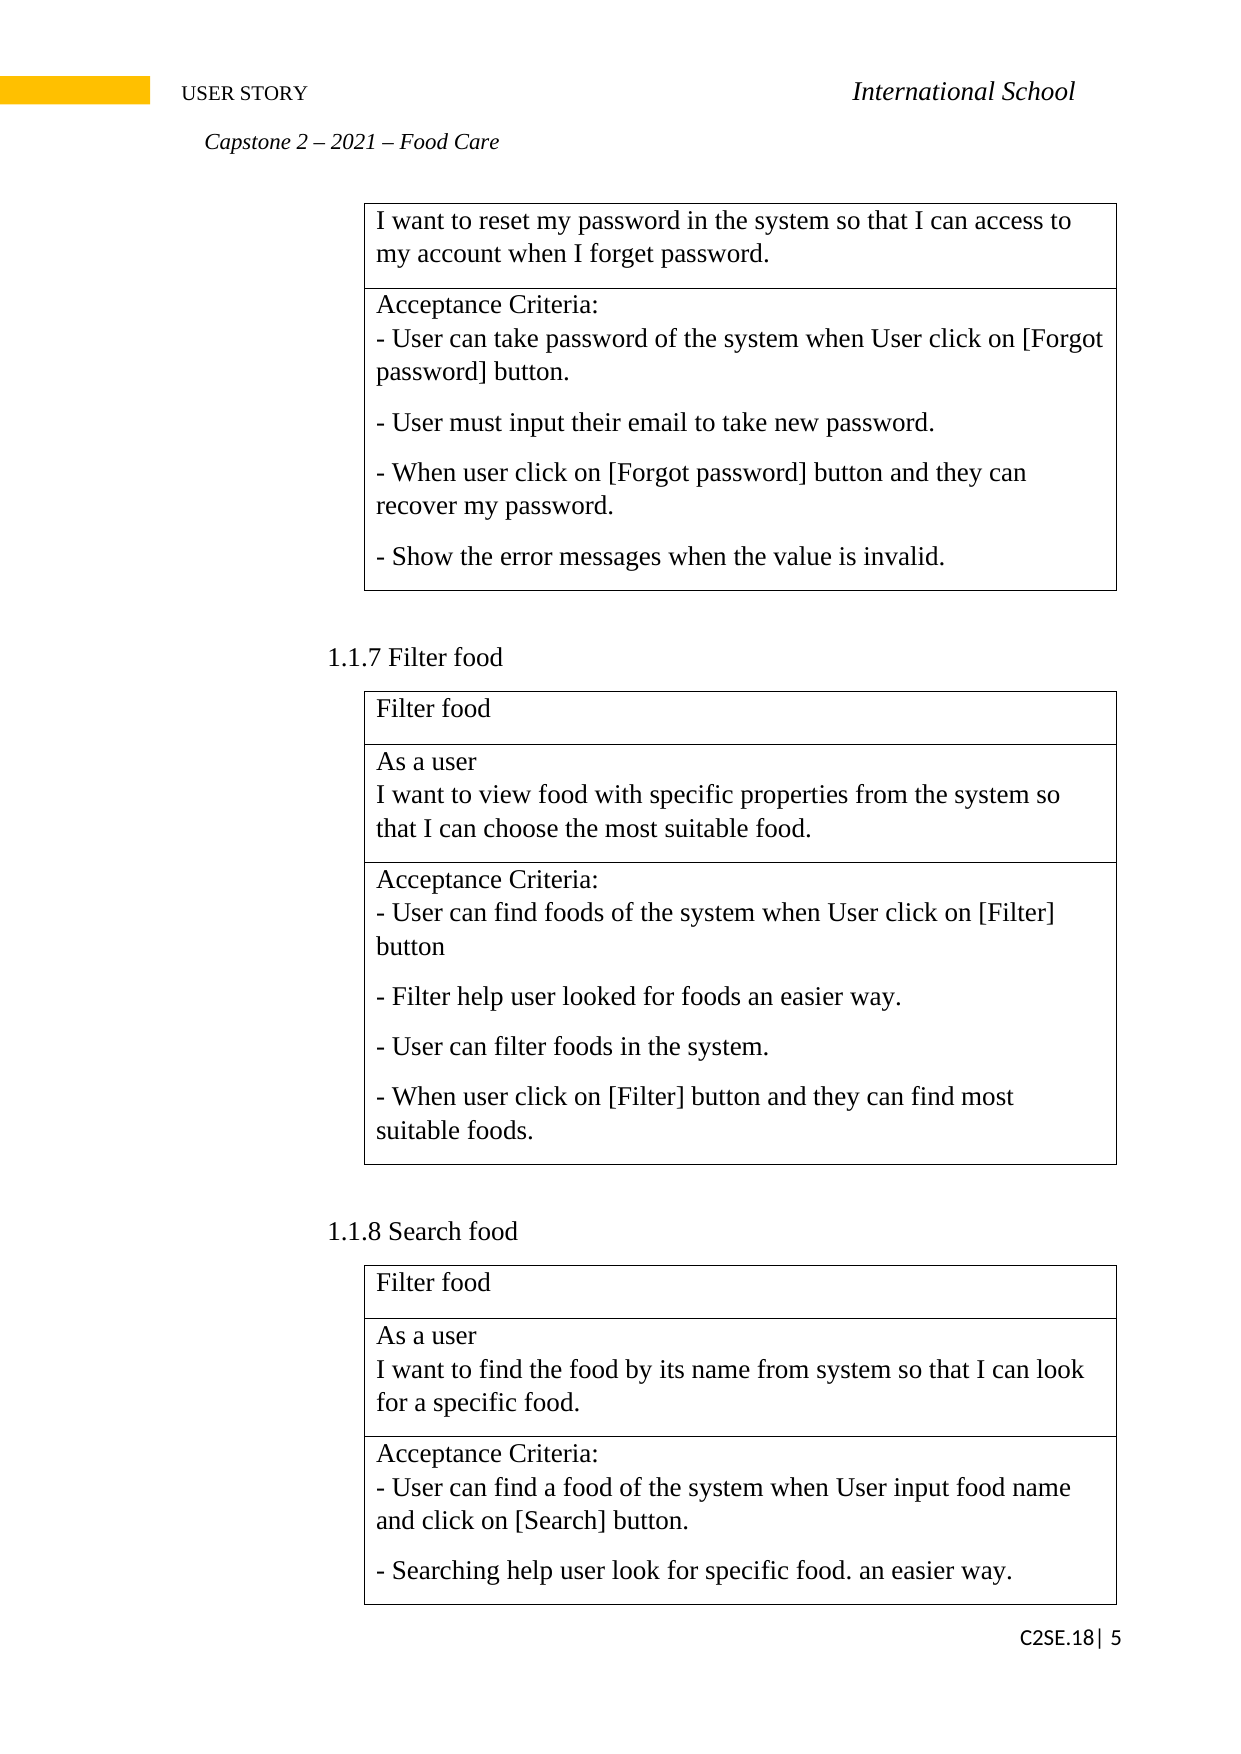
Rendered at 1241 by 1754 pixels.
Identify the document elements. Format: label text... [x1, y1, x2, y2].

table_cell Acceptance Criteria: - User can find foods of the system when User click on [Filter] button - Filter help user looked for foods an easier way. - User can filter foods in the system. - When user click on [Filter] button and they can find most suitable foods. [365, 863, 1116, 1164]
table_header Filter food [365, 692, 1116, 744]
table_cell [365, 204, 1116, 287]
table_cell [365, 1437, 1116, 1604]
table_cell As a user I want to find the food by its name from system so that I can look for a specific food. [365, 1319, 1116, 1436]
text 1.1.8 Search food [252, 1215, 1122, 1246]
table_header Filter food [365, 1266, 1116, 1318]
table_cell Acceptance Criteria: - User can take password of the system when User click on [Forgot password] button. - User must input their email to take new password. - When user click on [Forgot password] button and they can recover my password. - Show the error messages when the value is invalid. [365, 289, 1116, 589]
table_cell As a user I want to view food with specific properties from the system so that I can choose the most suitable food. [365, 745, 1116, 862]
text 1.1.7 Filter food [252, 641, 1122, 672]
